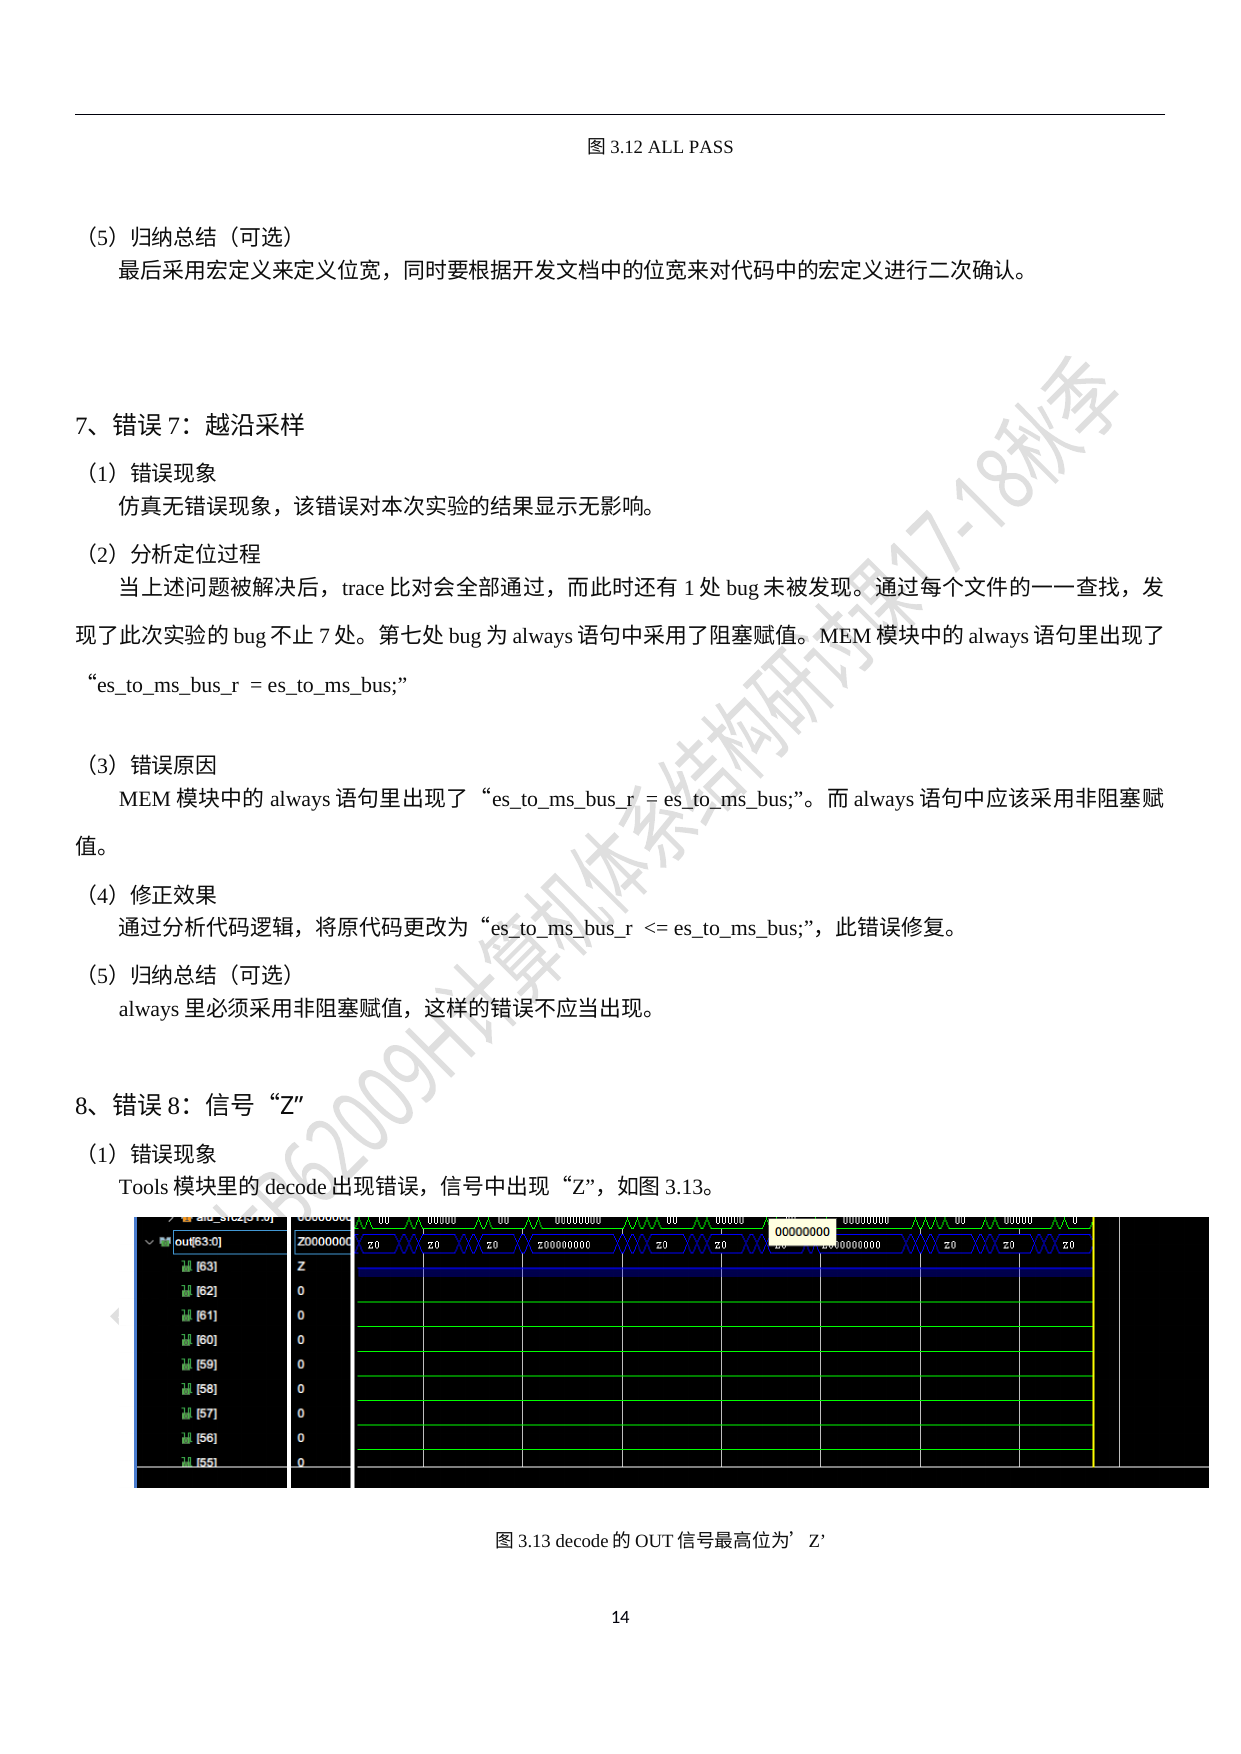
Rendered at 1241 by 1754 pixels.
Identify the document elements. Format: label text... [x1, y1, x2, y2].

text （1）错误现象 [75, 456, 1165, 488]
picture [118, 1217, 1209, 1488]
text （3）错误原因 [75, 748, 1165, 780]
text 图3.12 ALL PASS [119, 129, 1165, 161]
text （1）错误现象 [75, 1136, 1165, 1169]
text Tools模块里的decode出现错误，信号中出现“Z”，如图3.13。 [75, 1169, 1165, 1201]
text 当上述问题被解决后，trace比对会全部通过，而此时还有1处bug未被发现。通过每个文件的一一查找，发现了此次实验的bug不止7处。第七处bug为always语句中采用了阻塞赋值。MEM模块中的always语句里出现了“es_to_ms_bus_r = es_to_ms_bus;” [75, 569, 1165, 699]
text 7、错误7：越沿采样 [75, 391, 1165, 456]
text 8、错误8：信号“Z” [75, 1071, 1165, 1136]
text 仿真无错误现象，该错误对本次实验的结果显示无影响。 [75, 488, 1165, 521]
text （2）分析定位过程 [75, 537, 1165, 569]
text （5）归纳总结（可选） [75, 958, 1165, 991]
text 图3.13 decode的OUT信号最高位为’Z’ [119, 1523, 1165, 1556]
text 通过分析代码逻辑，将原代码更改为“es_to_ms_bus_r <= es_to_ms_bus;”，此错误修复。 [75, 910, 1165, 942]
text 最后采用宏定义来定义位宽，同时要根据开发文档中的位宽来对代码中的宏定义进行二次确认。 [75, 252, 1165, 285]
text （5）归纳总结（可选） [75, 220, 1165, 252]
text （4）修正效果 [75, 877, 1165, 910]
text MEM模块中的always语句里出现了“es_to_ms_bus_r = es_to_ms_bus;”。而always语句中应该采用非阻塞赋值。 [75, 780, 1165, 861]
text always里必须采用非阻塞赋值，这样的错误不应当出现。 [75, 991, 1165, 1023]
